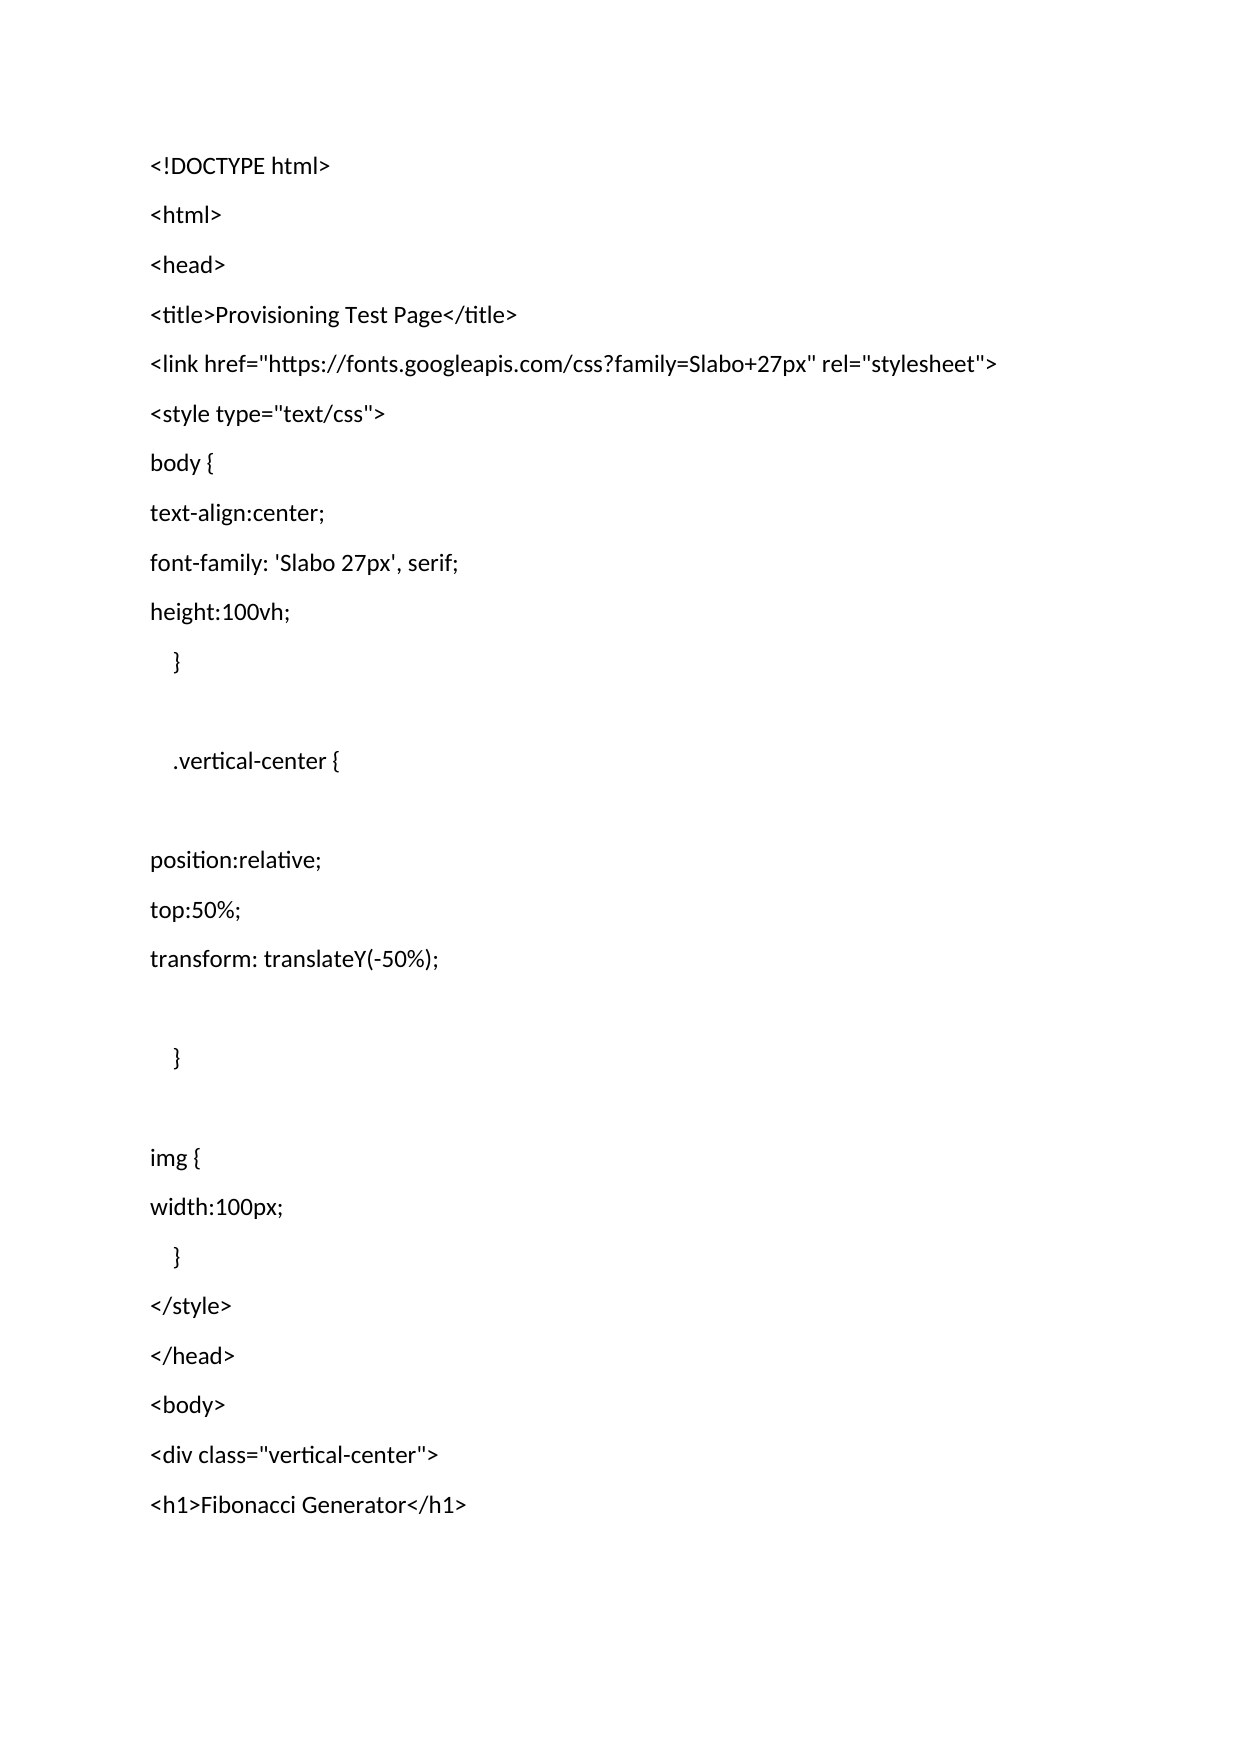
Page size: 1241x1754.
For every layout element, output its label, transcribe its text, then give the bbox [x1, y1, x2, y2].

text <head> [150, 249, 1090, 280]
text </head> [150, 1340, 1090, 1371]
text <title>Provisioning Test Page</title> [150, 299, 1090, 329]
text <style type="text/css"> [150, 398, 1090, 428]
text transform: translateY(-50%); [150, 943, 1090, 974]
text body { [150, 447, 1090, 478]
text <h1>Fibonacci Generator</h1> [150, 1489, 1090, 1519]
text .vertical-center { [150, 745, 1090, 776]
text top:50%; [150, 894, 1090, 924]
text position:relative; [150, 844, 1090, 875]
text width:100px; [150, 1191, 1090, 1222]
text <html> [150, 199, 1090, 230]
text <div class="vertical-center"> [150, 1439, 1090, 1470]
text } [150, 1241, 1090, 1271]
text img { [150, 1142, 1090, 1172]
text <!DOCTYPE html> [150, 150, 1090, 181]
text <link href="https://fonts.googleapis.com/css?family=Slabo+27px" rel="stylesheet"> [150, 348, 1090, 379]
text text-align:center; [150, 497, 1090, 528]
text height:100vh; [150, 596, 1090, 627]
text } [150, 646, 1090, 676]
text <body> [150, 1389, 1090, 1420]
text </style> [150, 1290, 1090, 1321]
text } [150, 1042, 1090, 1073]
text font-family: 'Slabo 27px', serif; [150, 547, 1090, 577]
